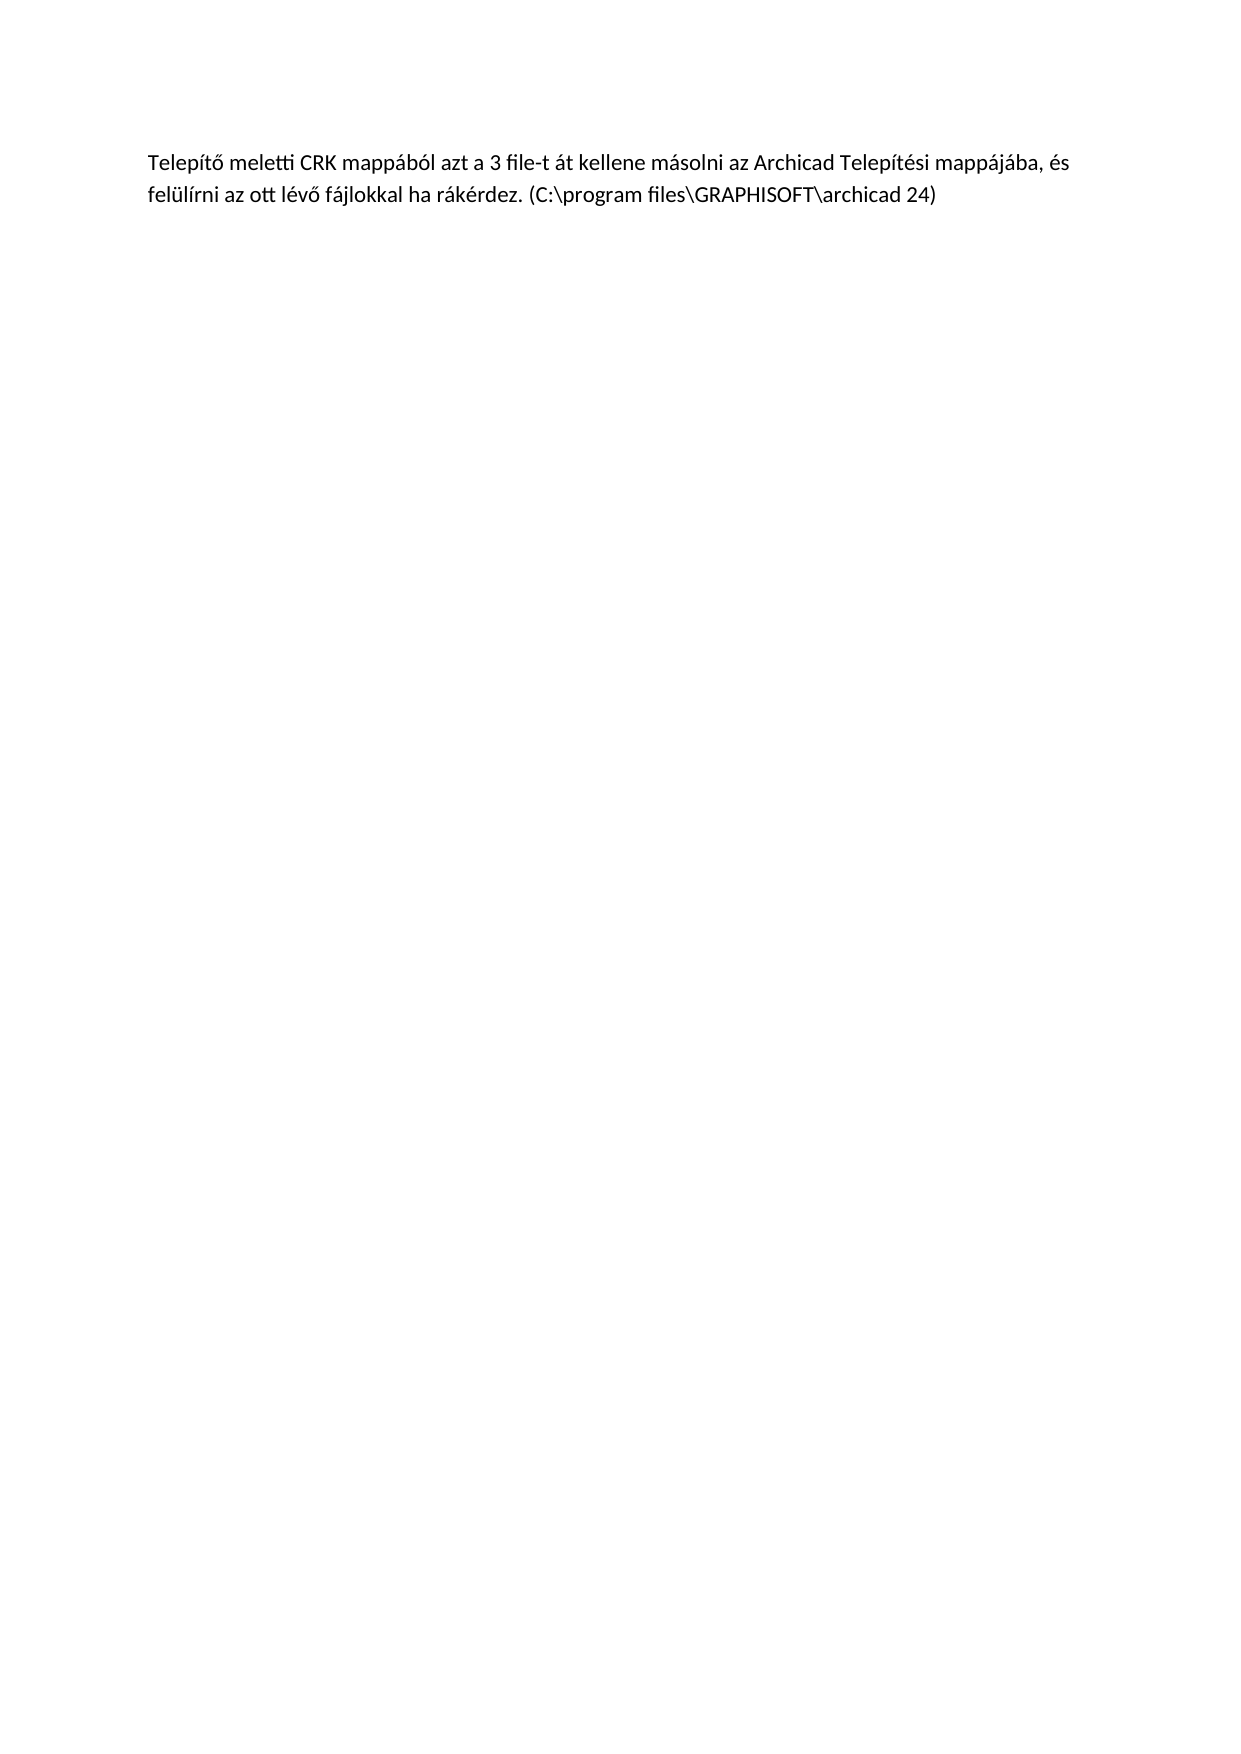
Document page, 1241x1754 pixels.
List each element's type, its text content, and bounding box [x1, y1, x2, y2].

text Telepítő meletti CRK mappából azt a 3 file-t át kellene másolni az Archicad Telepítési mappájába, és felülírni az ott lévő fájlokkal ha rákérdez. (C:\program files\GRAPHISOFT\archicad 24) [148, 148, 1093, 208]
